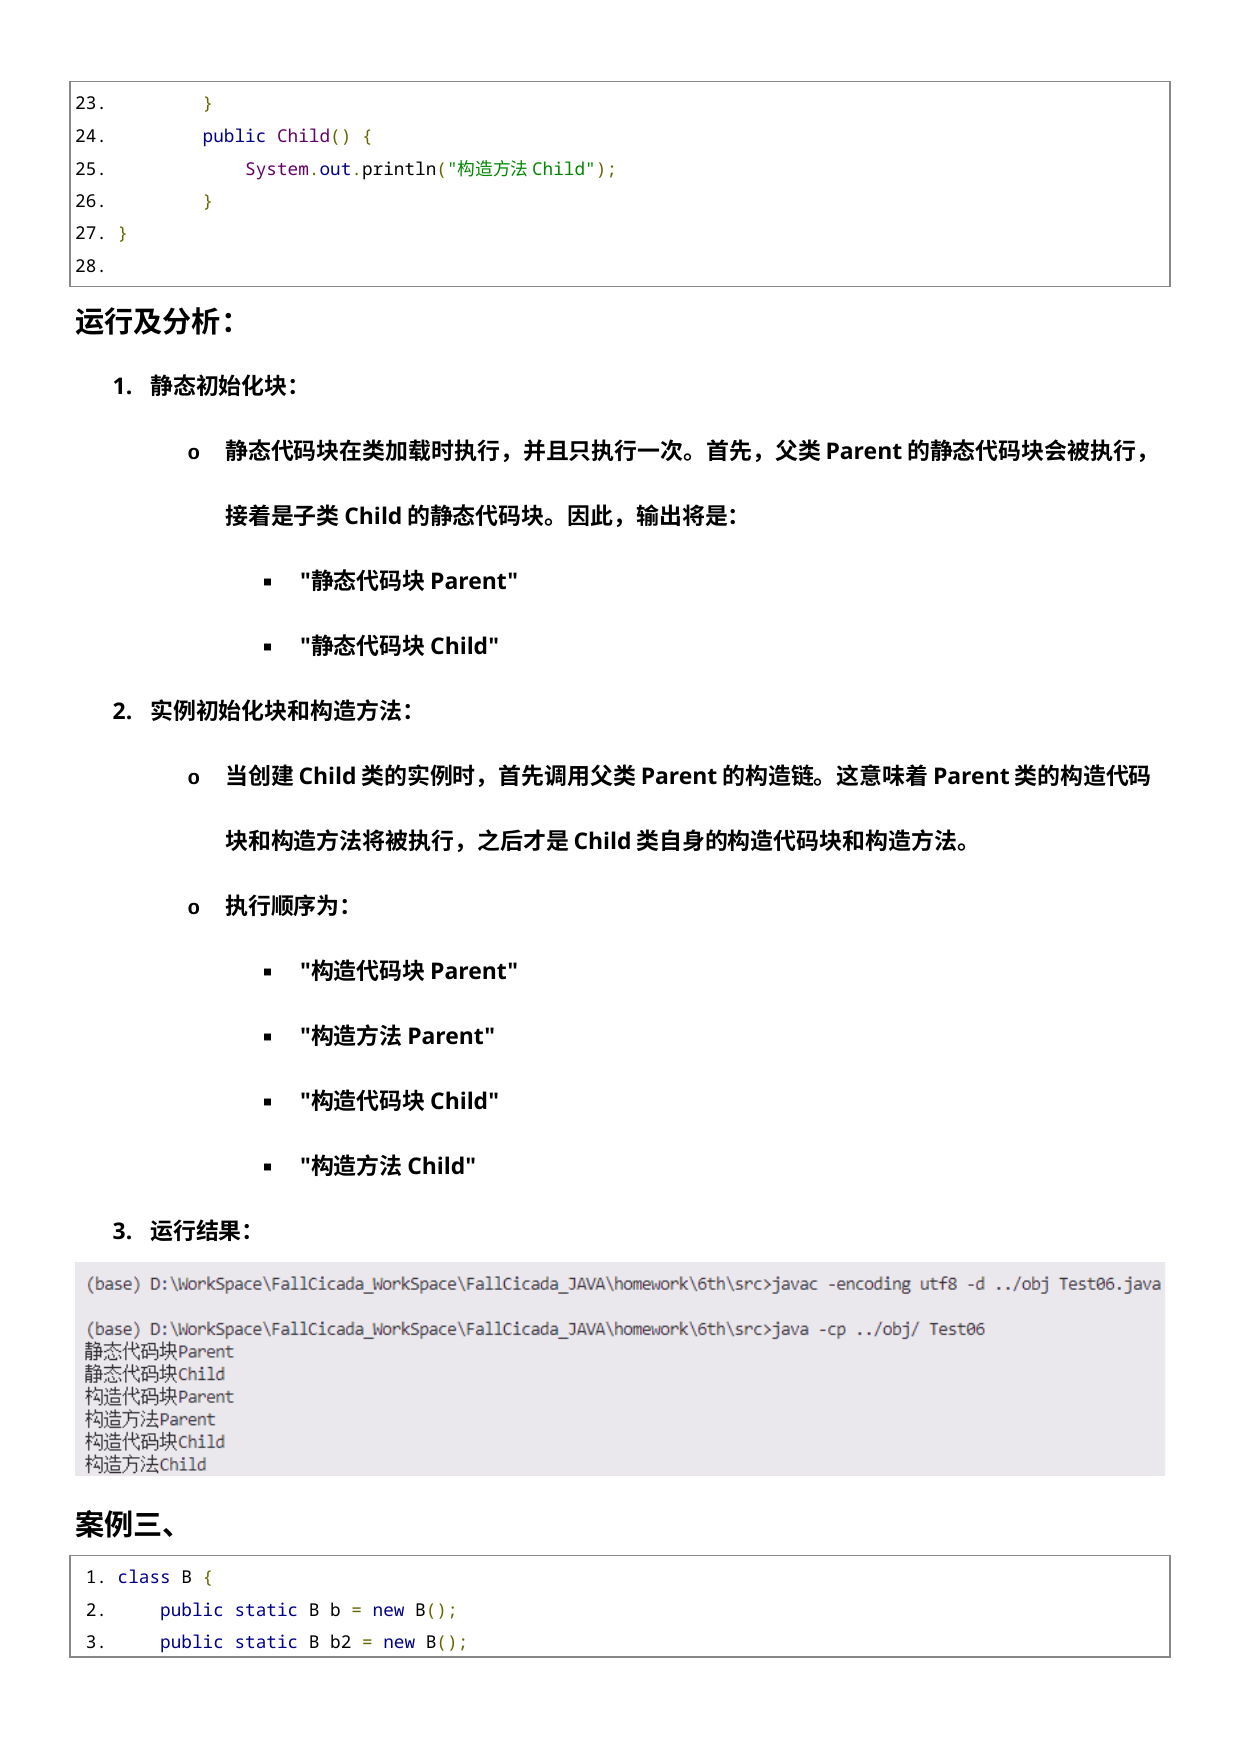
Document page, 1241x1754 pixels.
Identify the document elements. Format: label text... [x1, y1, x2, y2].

list 静态初始化块： [112, 352, 1165, 417]
list "构造代码块Parent" [262, 937, 1165, 1002]
text 25. System.out.println("构造方法Child"); [75, 151, 1165, 184]
text 案例三、 [75, 1490, 1165, 1555]
picture [75, 1262, 1166, 1476]
list 当创建Child类的实例时，首先调用父类Parent的构造链。这意味着Parent类的构造代码块和构造方法将被执行，之后才是Child类自身的构造代码块和构造方法。 [187, 742, 1165, 872]
list 实例初始化块和构造方法： [112, 677, 1165, 742]
list "构造代码块Child" [262, 1067, 1165, 1132]
text 27. } [75, 216, 1165, 243]
list 执行顺序为： [187, 872, 1165, 937]
list 静态代码块在类加载时执行，并且只执行一次。首先，父类Parent的静态代码块会被执行，接着是子类Child的静态代码块。因此，输出将是： [187, 417, 1165, 547]
text 运行及分析： [75, 287, 1165, 352]
list "构造方法Parent" [262, 1002, 1165, 1067]
text 1. class B { [71, 1556, 1169, 1593]
list 运行结果： [112, 1197, 1165, 1262]
text 24. public Child() { [75, 119, 1165, 151]
text 26. } [75, 184, 1165, 216]
text 23. } [71, 82, 1169, 119]
text 2. public static B b = new B(); [75, 1593, 1165, 1625]
text 28. [71, 243, 1169, 286]
list "静态代码块Child" [262, 612, 1165, 677]
text 3. public static B b2 = new B(); [75, 1625, 1165, 1656]
list "静态代码块Parent" [262, 547, 1165, 612]
list "构造方法Child" [262, 1132, 1165, 1197]
